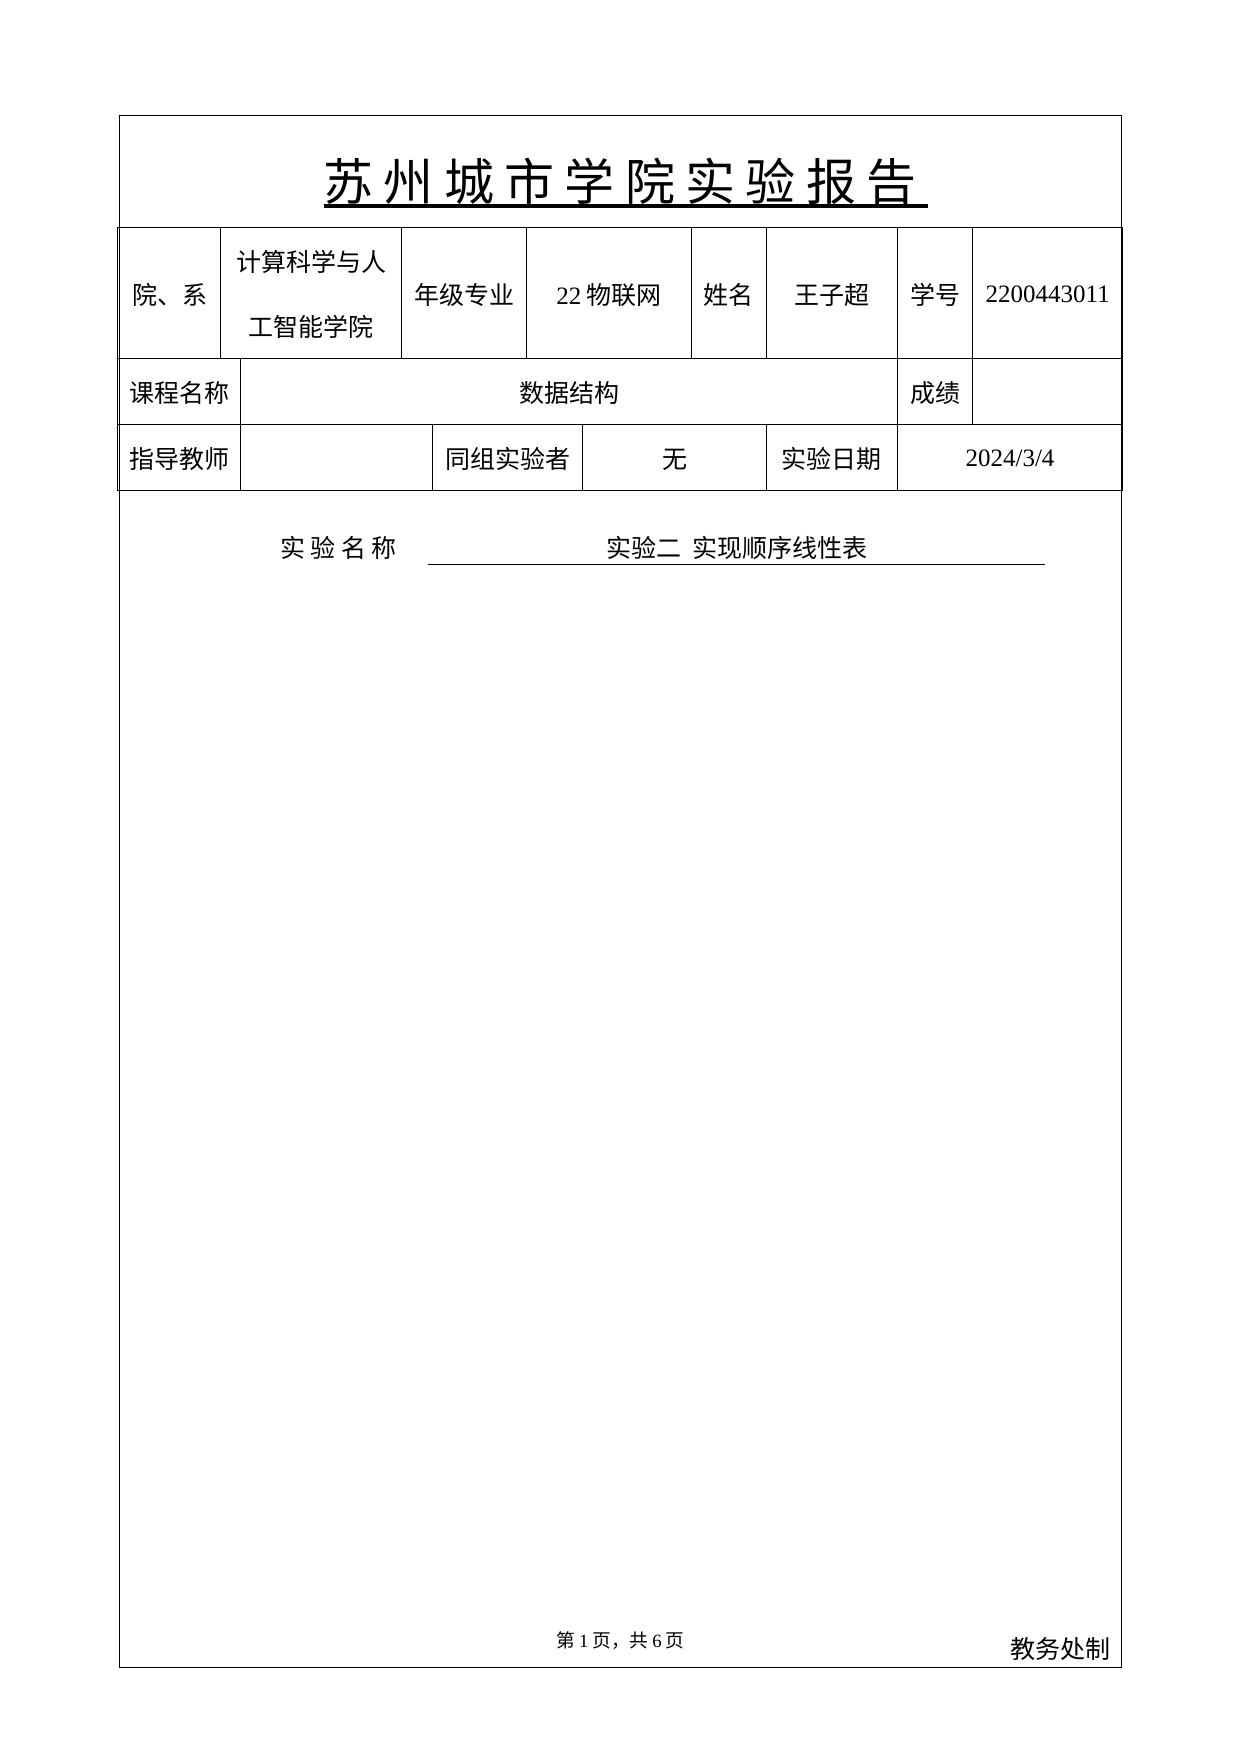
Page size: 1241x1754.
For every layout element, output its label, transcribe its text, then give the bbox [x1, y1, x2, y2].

table_header 学号 [898, 228, 972, 358]
table_header 姓名 [692, 228, 766, 358]
table_cell 2024/3/4 [898, 425, 1121, 490]
table_header 院、系 [120, 228, 220, 358]
table_header 年级专业 [402, 228, 526, 358]
table_cell 成绩 [898, 359, 972, 424]
table_cell 数据结构 [241, 359, 897, 424]
table_header 2200443011 [973, 228, 1121, 358]
table_cell 实验日期 [767, 425, 897, 490]
table_header 实验二 实现顺序线性表 [428, 512, 1045, 564]
table_cell [973, 359, 1121, 424]
table_header 实 验 名 称 [249, 512, 427, 564]
table_cell 课程名称 [120, 359, 240, 424]
text 苏州城市学院实验报告 [130, 130, 1110, 227]
table_cell [241, 425, 432, 490]
table_cell 指导教师 [120, 425, 240, 490]
table_header 22物联网 [527, 228, 691, 358]
table_header 计算科学与人工智能学院 [221, 228, 401, 358]
table_cell 同组实验者 [433, 425, 582, 490]
table_header 王子超 [767, 228, 897, 358]
table_cell 无 [583, 425, 766, 490]
